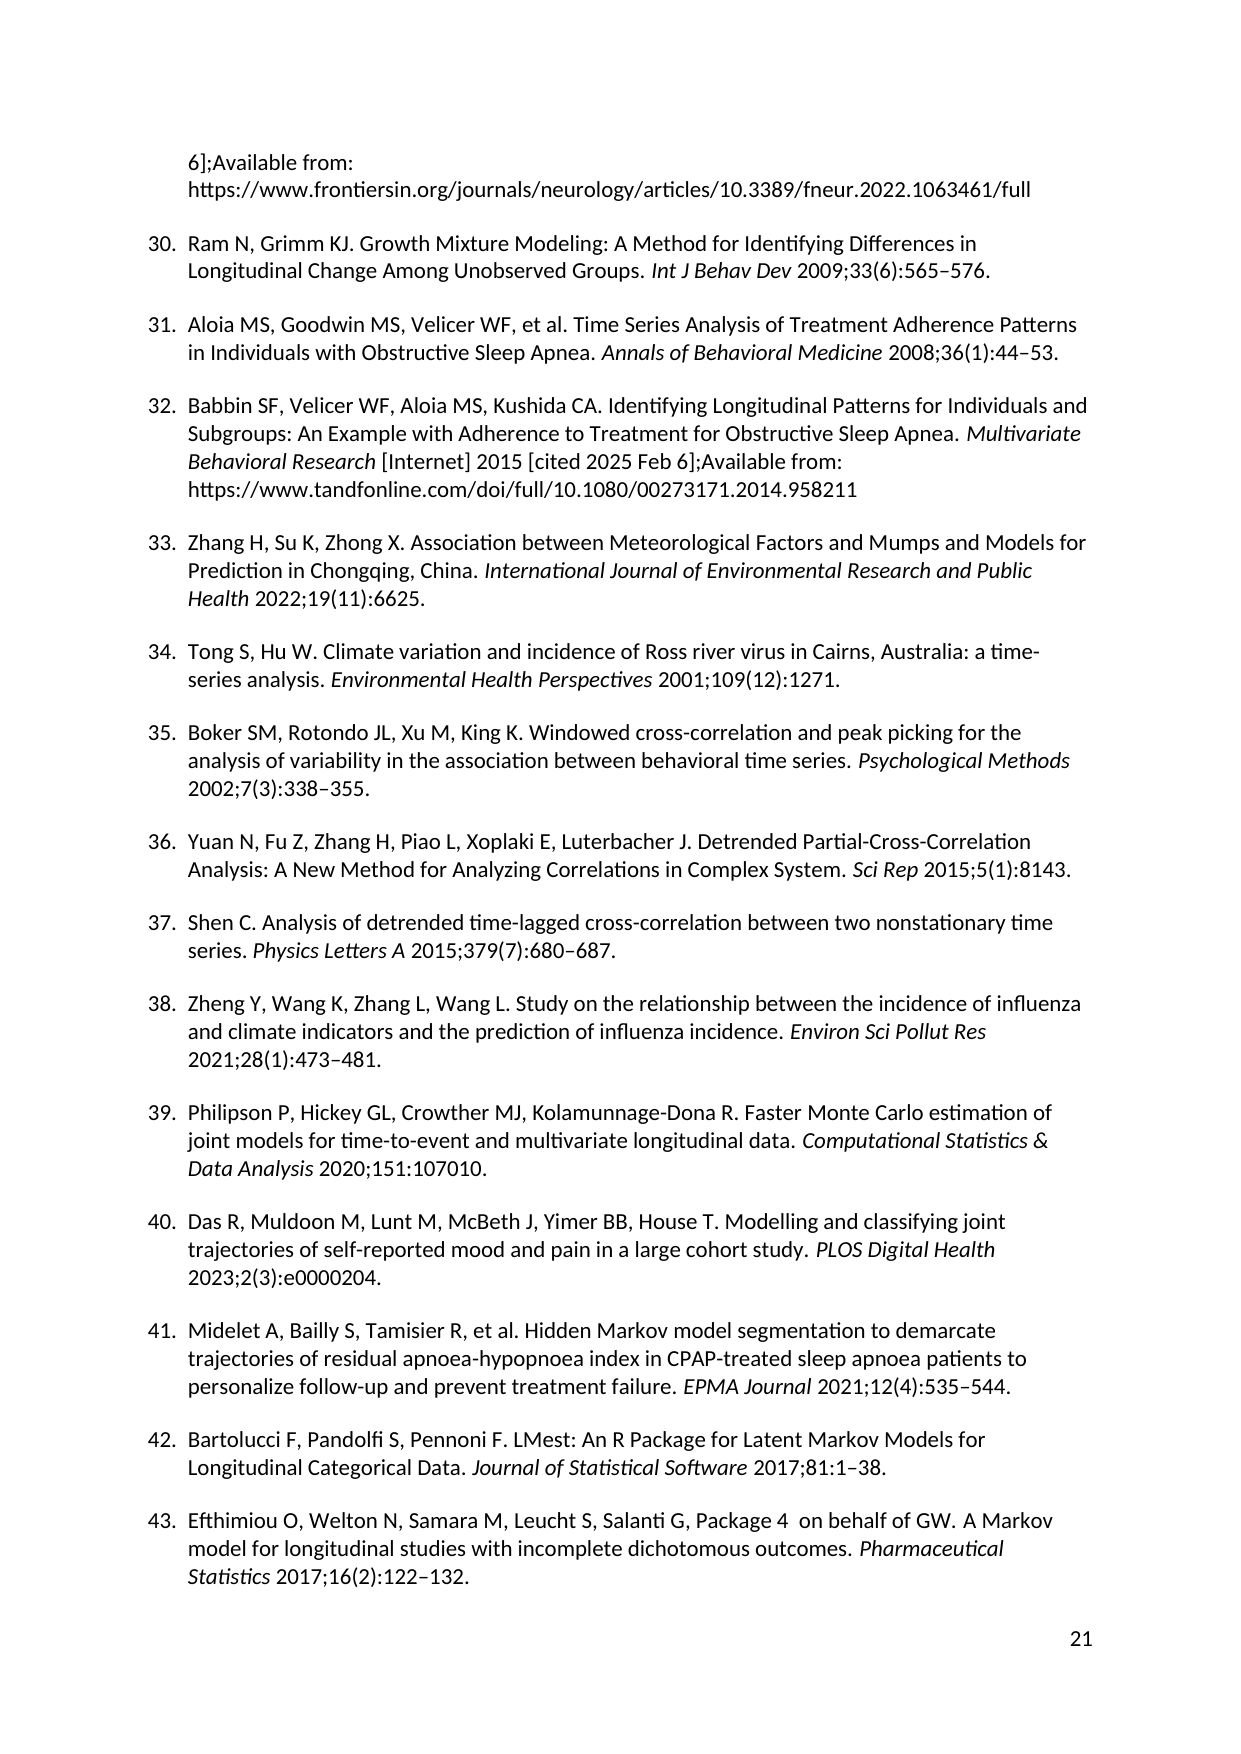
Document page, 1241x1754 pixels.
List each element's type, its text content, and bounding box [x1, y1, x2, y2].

text 41. Midelet A, Bailly S, Tamisier R, et al. Hidden Markov model segmentation to demarcate trajectories of residual apnoea-hypopnoea index in CPAP-treated sleep apnoea patients to personalize follow-up and prevent treatment failure. EPMA Journal 2021;12(4):535–544. [148, 1316, 1093, 1400]
text 38. Zheng Y, Wang K, Zhang L, Wang L. Study on the relationship between the incidence of influenza and climate indicators and the prediction of influenza incidence. Environ Sci Pollut Res 2021;28(1):473–481. [148, 989, 1093, 1073]
text 31. Aloia MS, Goodwin MS, Velicer WF, et al. Time Series Analysis of Treatment Adherence Patterns in Individuals with Obstructive Sleep Apnea. Annals of Behavioral Medicine 2008;36(1):44–53. [148, 310, 1093, 366]
text 37. Shen C. Analysis of detrended time-lagged cross-correlation between two nonstationary time series. Physics Letters A 2015;379(7):680–687. [148, 908, 1093, 964]
text 34. Tong S, Hu W. Climate variation and incidence of Ross river virus in Cairns, Australia: a time-series analysis. Environmental Health Perspectives 2001;109(12):1271. [148, 637, 1093, 693]
text 33. Zhang H, Su K, Zhong X. Association between Meteorological Factors and Mumps and Models for Prediction in Chongqing, China. International Journal of Environmental Research and Public Health 2022;19(11):6625. [148, 528, 1093, 612]
text 30. Ram N, Grimm KJ. Growth Mixture Modeling: A Method for Identifying Differences in Longitudinal Change Among Unobserved Groups. Int J Behav Dev 2009;33(6):565–576. [148, 229, 1093, 285]
text 39. Philipson P, Hickey GL, Crowther MJ, Kolamunnage-Dona R. Faster Monte Carlo estimation of joint models for time-to-event and multivariate longitudinal data. Computational Statistics & Data Analysis 2020;151:107010. [148, 1098, 1093, 1182]
text 42. Bartolucci F, Pandolfi S, Pennoni F. LMest: An R Package for Latent Markov Models for Longitudinal Categorical Data. Journal of Statistical Software 2017;81:1–38. [148, 1425, 1093, 1481]
text 35. Boker SM, Rotondo JL, Xu M, King K. Windowed cross-correlation and peak picking for the analysis of variability in the association between behavioral time series. Psychological Methods 2002;7(3):338–355. [148, 718, 1093, 802]
text 40. Das R, Muldoon M, Lunt M, McBeth J, Yimer BB, House T. Modelling and classifying joint trajectories of self-reported mood and pain in a large cohort study. PLOS Digital Health 2023;2(3):e0000204. [148, 1207, 1093, 1291]
text 36. Yuan N, Fu Z, Zhang H, Piao L, Xoplaki E, Luterbacher J. Detrended Partial-Cross-Correlation Analysis: A New Method for Analyzing Correlations in Complex System. Sci Rep 2015;5(1):8143. [148, 827, 1093, 883]
text 43. Efthimiou O, Welton N, Samara M, Leucht S, Salanti G, Package 4 on behalf of GW. Α Markov model for longitudinal studies with incomplete dichotomous outcomes. Pharmaceutical Statistics 2017;16(2):122–132. [148, 1506, 1093, 1590]
text 32. Babbin SF, Velicer WF, Aloia MS, Kushida CA. Identifying Longitudinal Patterns for Individuals and Subgroups: An Example with Adherence to Treatment for Obstructive Sleep Apnea. Multivariate Behavioral Research [Internet] 2015 [cited 2025 Feb 6];Available from: https://www.tandfonline.com/doi/full/10.1080/00273171.2014.958211 [148, 391, 1093, 503]
